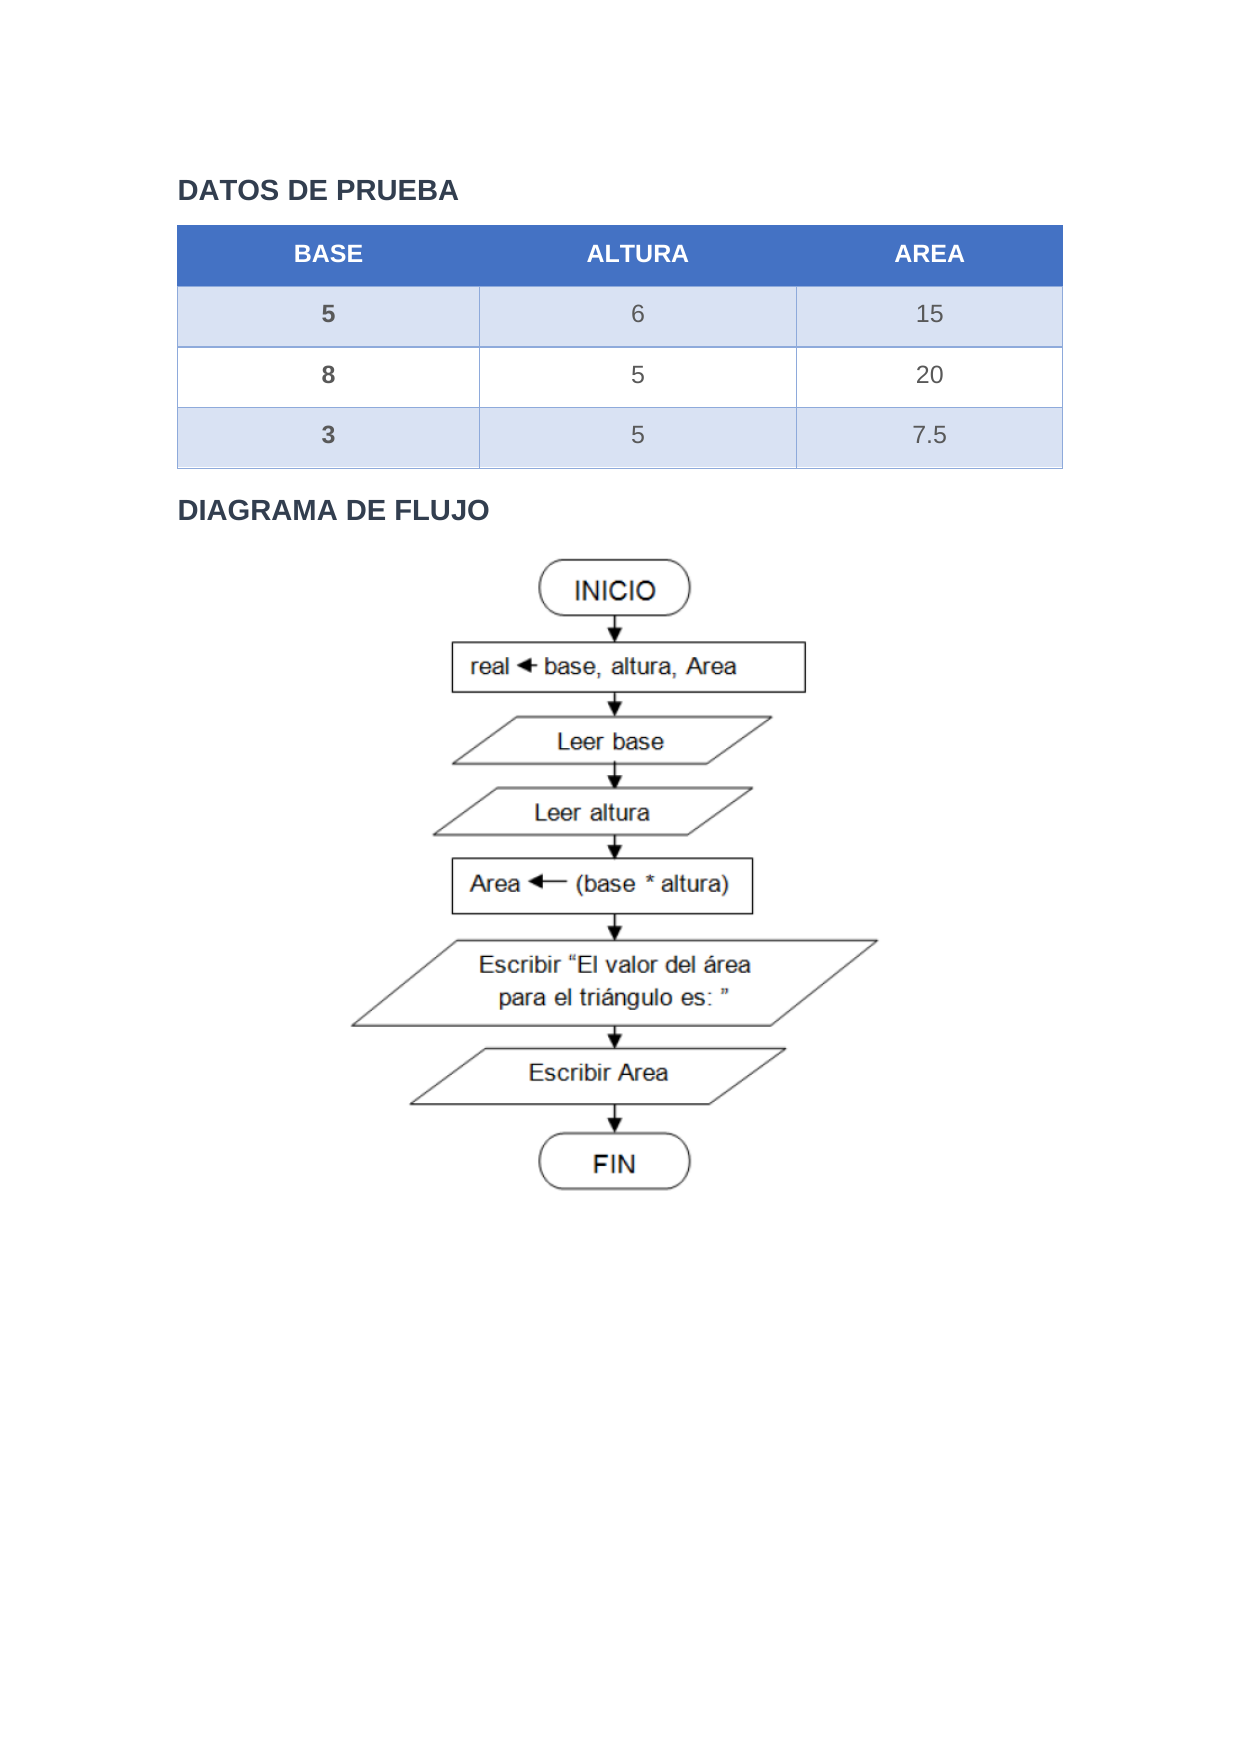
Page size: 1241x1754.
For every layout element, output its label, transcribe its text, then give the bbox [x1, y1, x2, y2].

table_header AREA [797, 226, 1062, 286]
table_cell 8 [178, 348, 479, 407]
table_cell 5 [480, 408, 796, 467]
table_cell 20 [797, 348, 1062, 407]
picture [335, 546, 905, 1202]
table_cell 7.5 [797, 408, 1062, 467]
table_cell 3 [178, 408, 479, 467]
table_header ALTURA [480, 226, 796, 286]
table_header BASE [178, 226, 479, 286]
table_cell 5 [178, 287, 479, 346]
table_cell 6 [480, 287, 796, 346]
table_cell 15 [797, 287, 1062, 346]
table_cell 5 [480, 348, 796, 407]
subtitle DATOS DE PRUEBA [177, 173, 1063, 206]
subtitle DIAGRAMA DE FLUJO [177, 493, 1063, 527]
